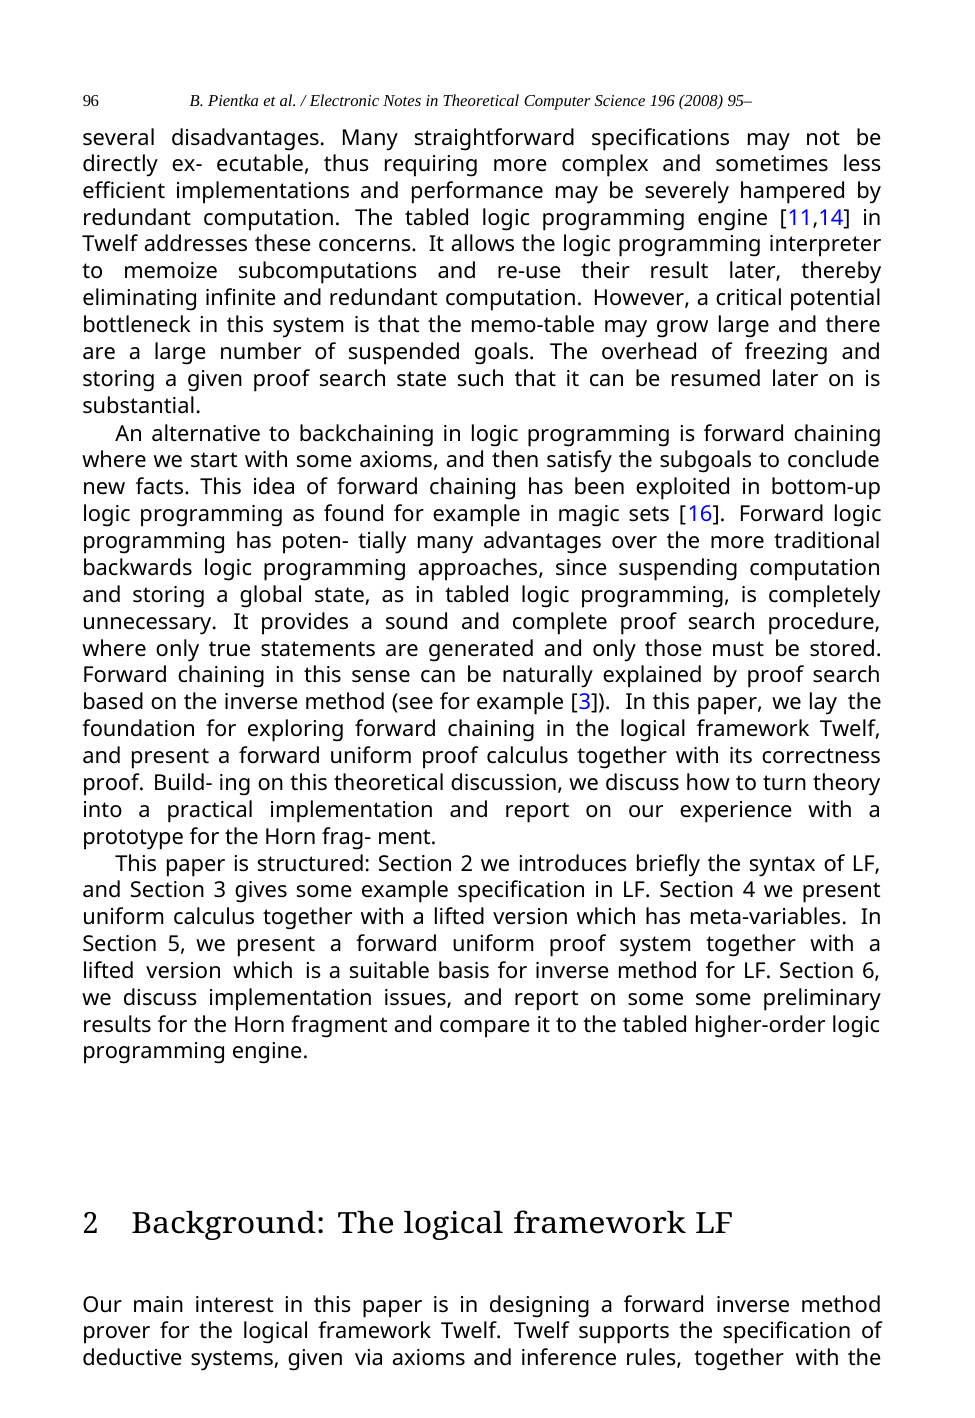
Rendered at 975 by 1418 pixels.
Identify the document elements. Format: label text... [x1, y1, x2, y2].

subtitle Background: The logical framework LF [82, 1202, 904, 1242]
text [82, 1291, 882, 1371]
text An alternative to backchaining in logic programming is forward chaining where we start with some axioms, and then satisfy the subgoals to conclude new facts. This idea of forward chaining has been exploited in bottom-up logic programming as found for example in magic sets [16]. Forward logic programming has poten- tially many advantages over the more traditional backwards logic programming approaches, since suspending computation and storing a global state, as in tabled logic programming, is completely unnecessary. It provides a sound and complete proof search procedure, where only true statements are generated and only those must be stored. Forward chaining in this sense can be naturally explained by proof search based on the inverse method (see for example [3]). In this paper, we lay the foundation for exploring forward chaining in the logical framework Twelf, and present a forward uniform proof calculus together with its correctness proof. Build- ing on this theoretical discussion, we discuss how to turn theory into a practical implementation and report on our experience with a prototype for the Horn frag- ment. [82, 421, 882, 850]
text This paper is structured: Section 2 we introduces briefly the syntax of LF, and Section 3 gives some example specification in LF. Section 4 we present uniform calculus together with a lifted version which has meta-variables. In Section 5, we present a forward uniform proof system together with a lifted version which is a suitable basis for inverse method for LF. Section 6, we discuss implementation issues, and report on some some preliminary results for the Horn fragment and compare it to the tabled higher-order logic programming engine. [82, 850, 882, 1065]
text several disadvantages. Many straightforward specifications may not be directly ex- ecutable, thus requiring more complex and sometimes less efficient implementations and performance may be severely hampered by redundant computation. The tabled logic programming engine [11,14] in Twelf addresses these concerns. It allows the logic programming interpreter to memoize subcomputations and re-use their result later, thereby eliminating infinite and redundant computation. However, a critical potential bottleneck in this system is that the memo-table may grow large and there are a large number of suspended goals. The overhead of freezing and storing a given proof search state such that it can be resumed later on is substantial. [82, 124, 881, 419]
